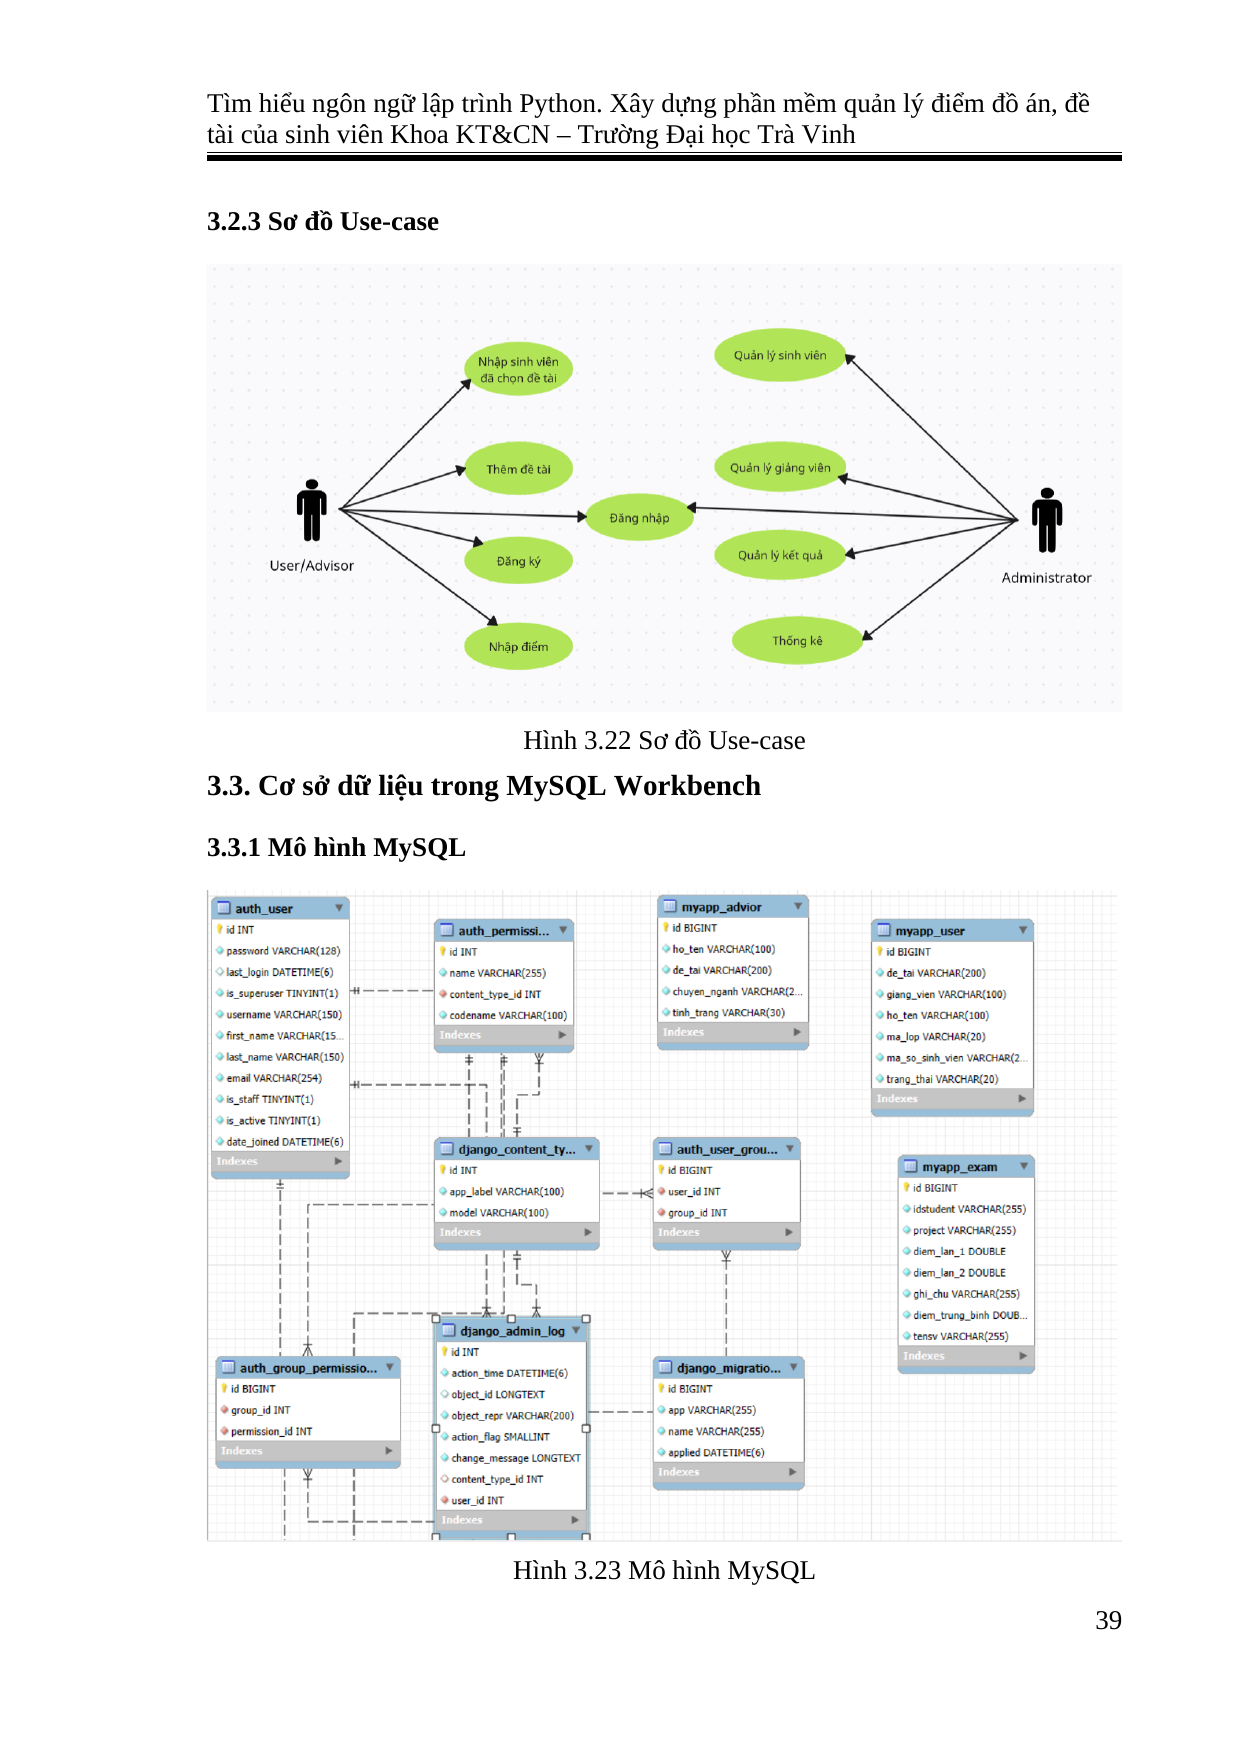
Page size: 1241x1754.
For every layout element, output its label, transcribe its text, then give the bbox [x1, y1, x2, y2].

subtitle Sơ đồ Use-case [207, 205, 1122, 236]
picture [206, 890, 1123, 1542]
subtitle Cơ sở dữ liệu trong MySQL Workbench [207, 768, 1122, 801]
subtitle Mô hình MySQL [207, 831, 1122, 862]
picture [206, 264, 1123, 712]
